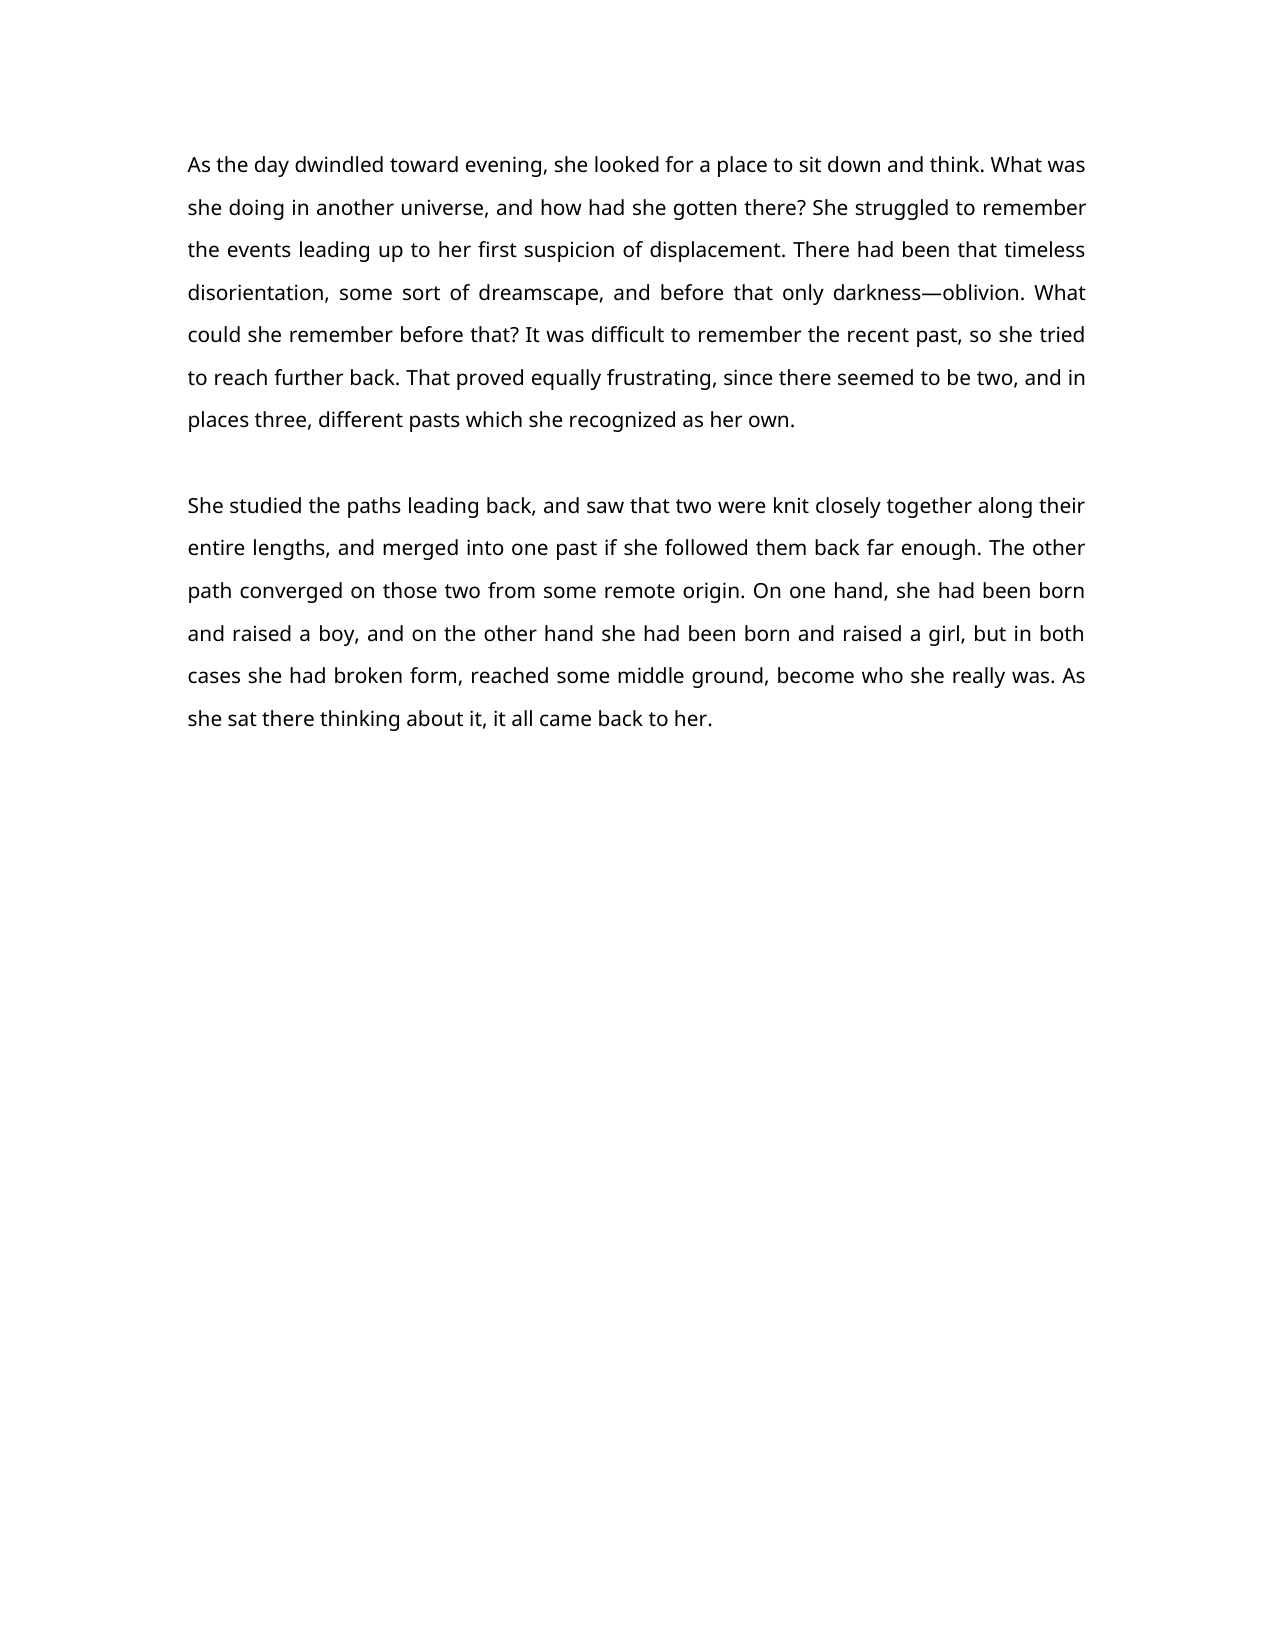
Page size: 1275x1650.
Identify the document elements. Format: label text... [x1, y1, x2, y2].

text As the day dwindled toward evening, she looked for a place to sit down and think. What was she doing in another universe, and how had she gotten there? She struggled to remember the events leading up to her first suspicion of displacement. There had been that timeless disorientation, some sort of dreamscape, and before that only darkness—oblivion. What could she remember before that? It was difficult to remember the recent past, so she tried to reach further back. That proved equally frustrating, since there seemed to be two, and in places three, different pasts which she recognized as her own. [187, 150, 1087, 434]
text She studied the paths leading back, and saw that two were knit closely together along their entire lengths, and merged into one past if she followed them back far enough. The other path converged on those two from some remote origin. On one hand, she had been born and raised a boy, and on the other hand she had been born and raised a girl, but in both cases she had broken form, reached some middle ground, become who she really was. As she sat there thinking about it, it all came back to her. [187, 491, 1087, 732]
